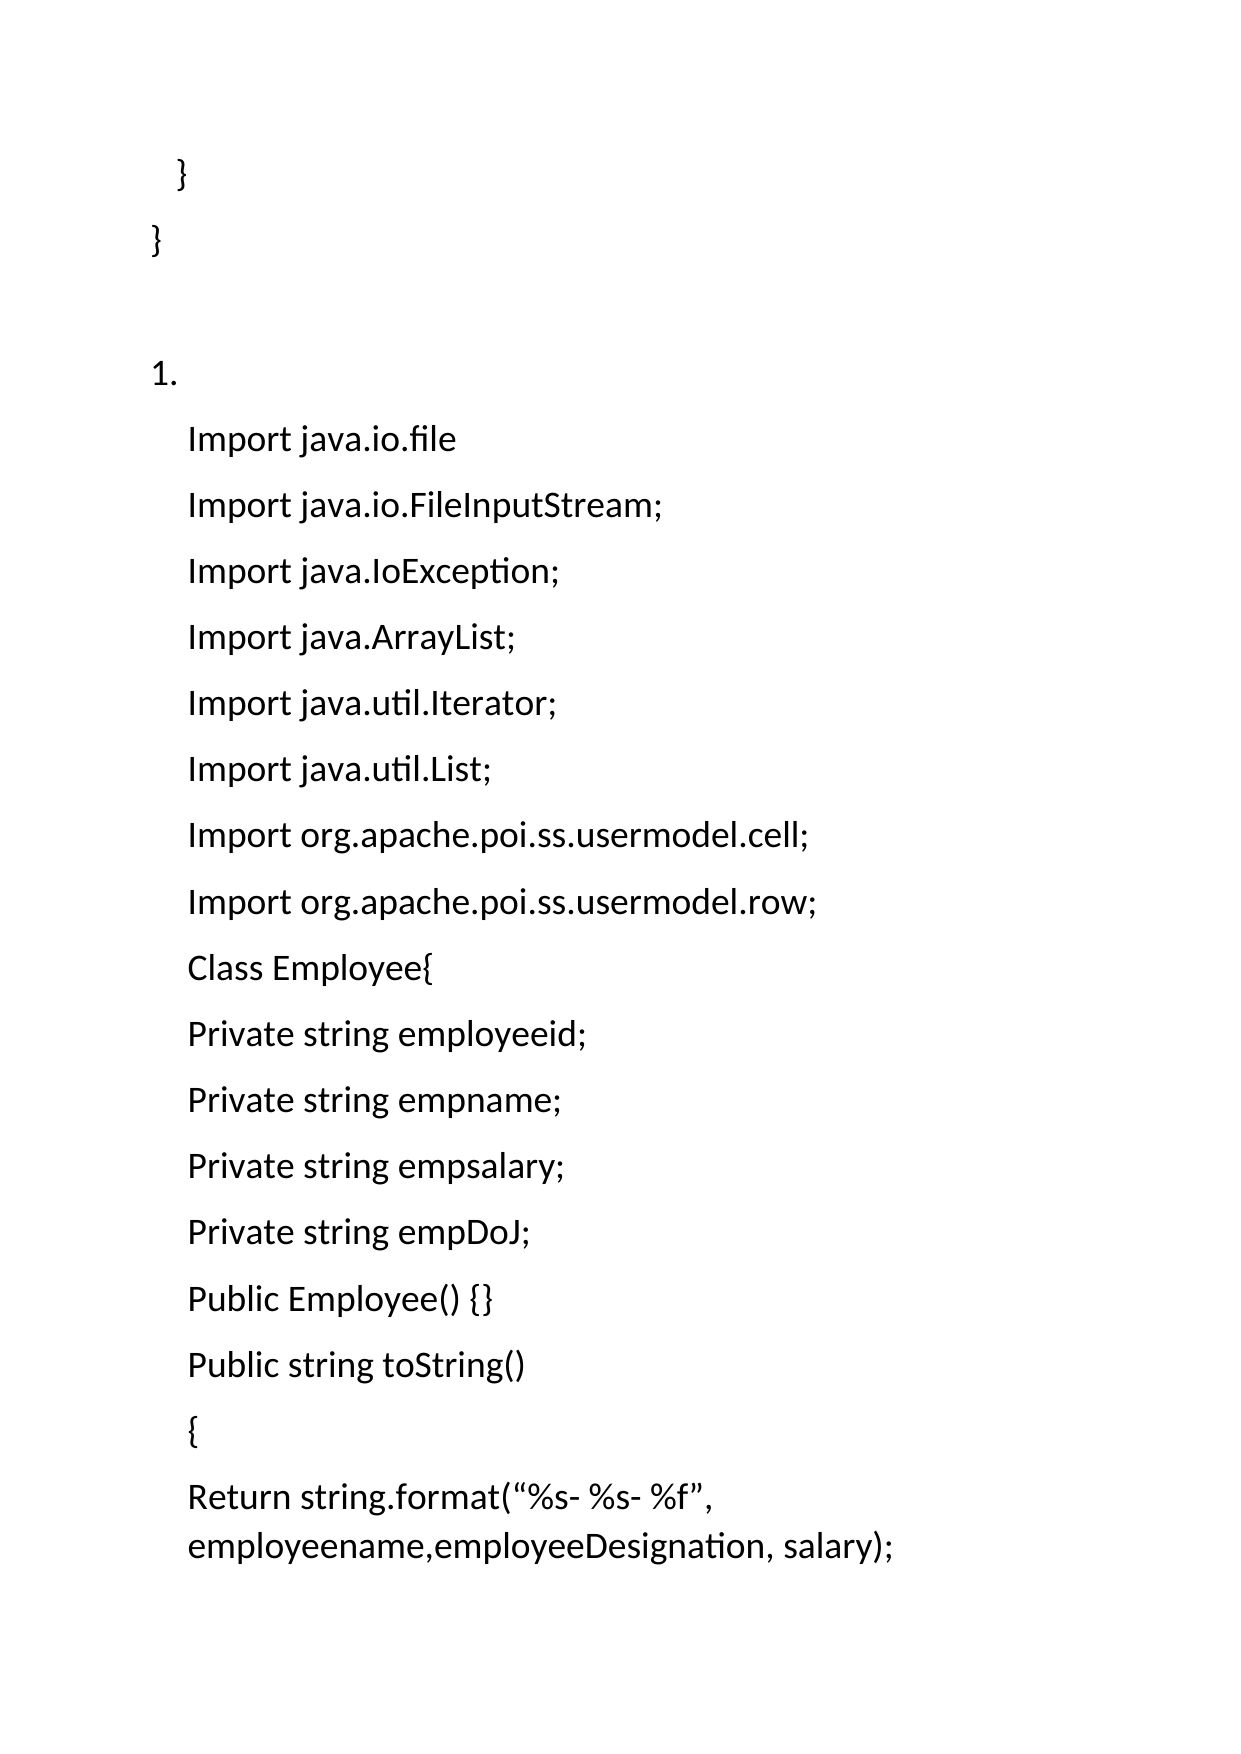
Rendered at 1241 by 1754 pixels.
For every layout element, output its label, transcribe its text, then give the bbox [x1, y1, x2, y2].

text Public Employee() {} [187, 1274, 1090, 1320]
text Class Employee{ [187, 944, 1090, 989]
text Import java.util.Iterator; [187, 679, 1090, 725]
text Return string.format(“%s- %s- %f”, employeename,employeeDesignation, salary); [187, 1473, 1090, 1568]
text } [150, 216, 1090, 262]
text Private string empDoJ; [187, 1208, 1090, 1254]
text } [150, 150, 1090, 196]
text Import org.apache.poi.ss.usermodel.row; [187, 878, 1090, 923]
text Import java.util.List; [187, 745, 1090, 791]
text Import org.apache.poi.ss.usermodel.cell; [187, 811, 1090, 857]
text Private string empsalary; [187, 1142, 1090, 1188]
text Import java.IoException; [187, 547, 1090, 593]
text Private string empname; [187, 1076, 1090, 1122]
text Public string toString() [187, 1341, 1090, 1386]
text Import java.io.FileInputStream; [187, 481, 1090, 527]
text Private string employeeid; [187, 1010, 1090, 1056]
text Import java.ArrayList; [187, 613, 1090, 659]
text 1. [150, 348, 1090, 394]
text Import java.io.file [187, 414, 1090, 460]
text { [187, 1407, 1090, 1453]
